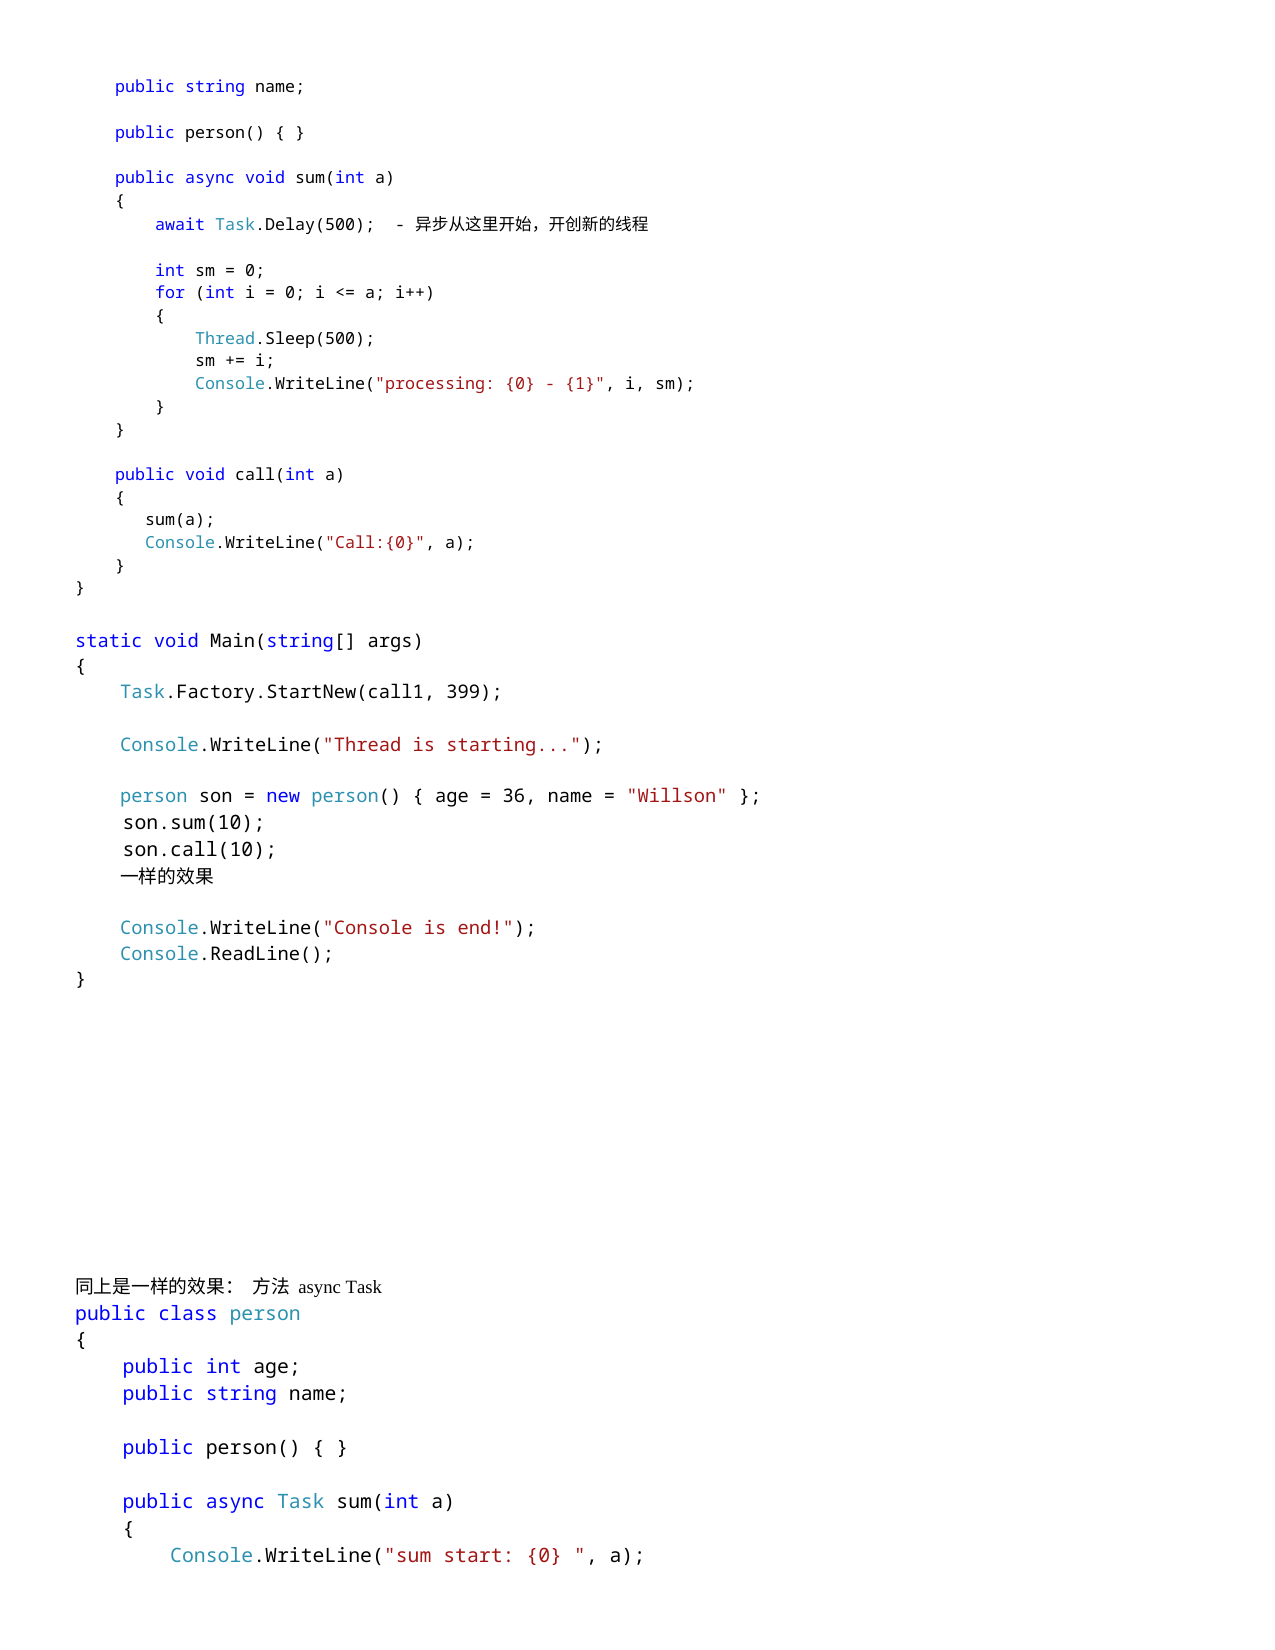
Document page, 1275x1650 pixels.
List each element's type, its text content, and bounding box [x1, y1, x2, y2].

table_header 快速异步执行： [75, 75, 1200, 1568]
